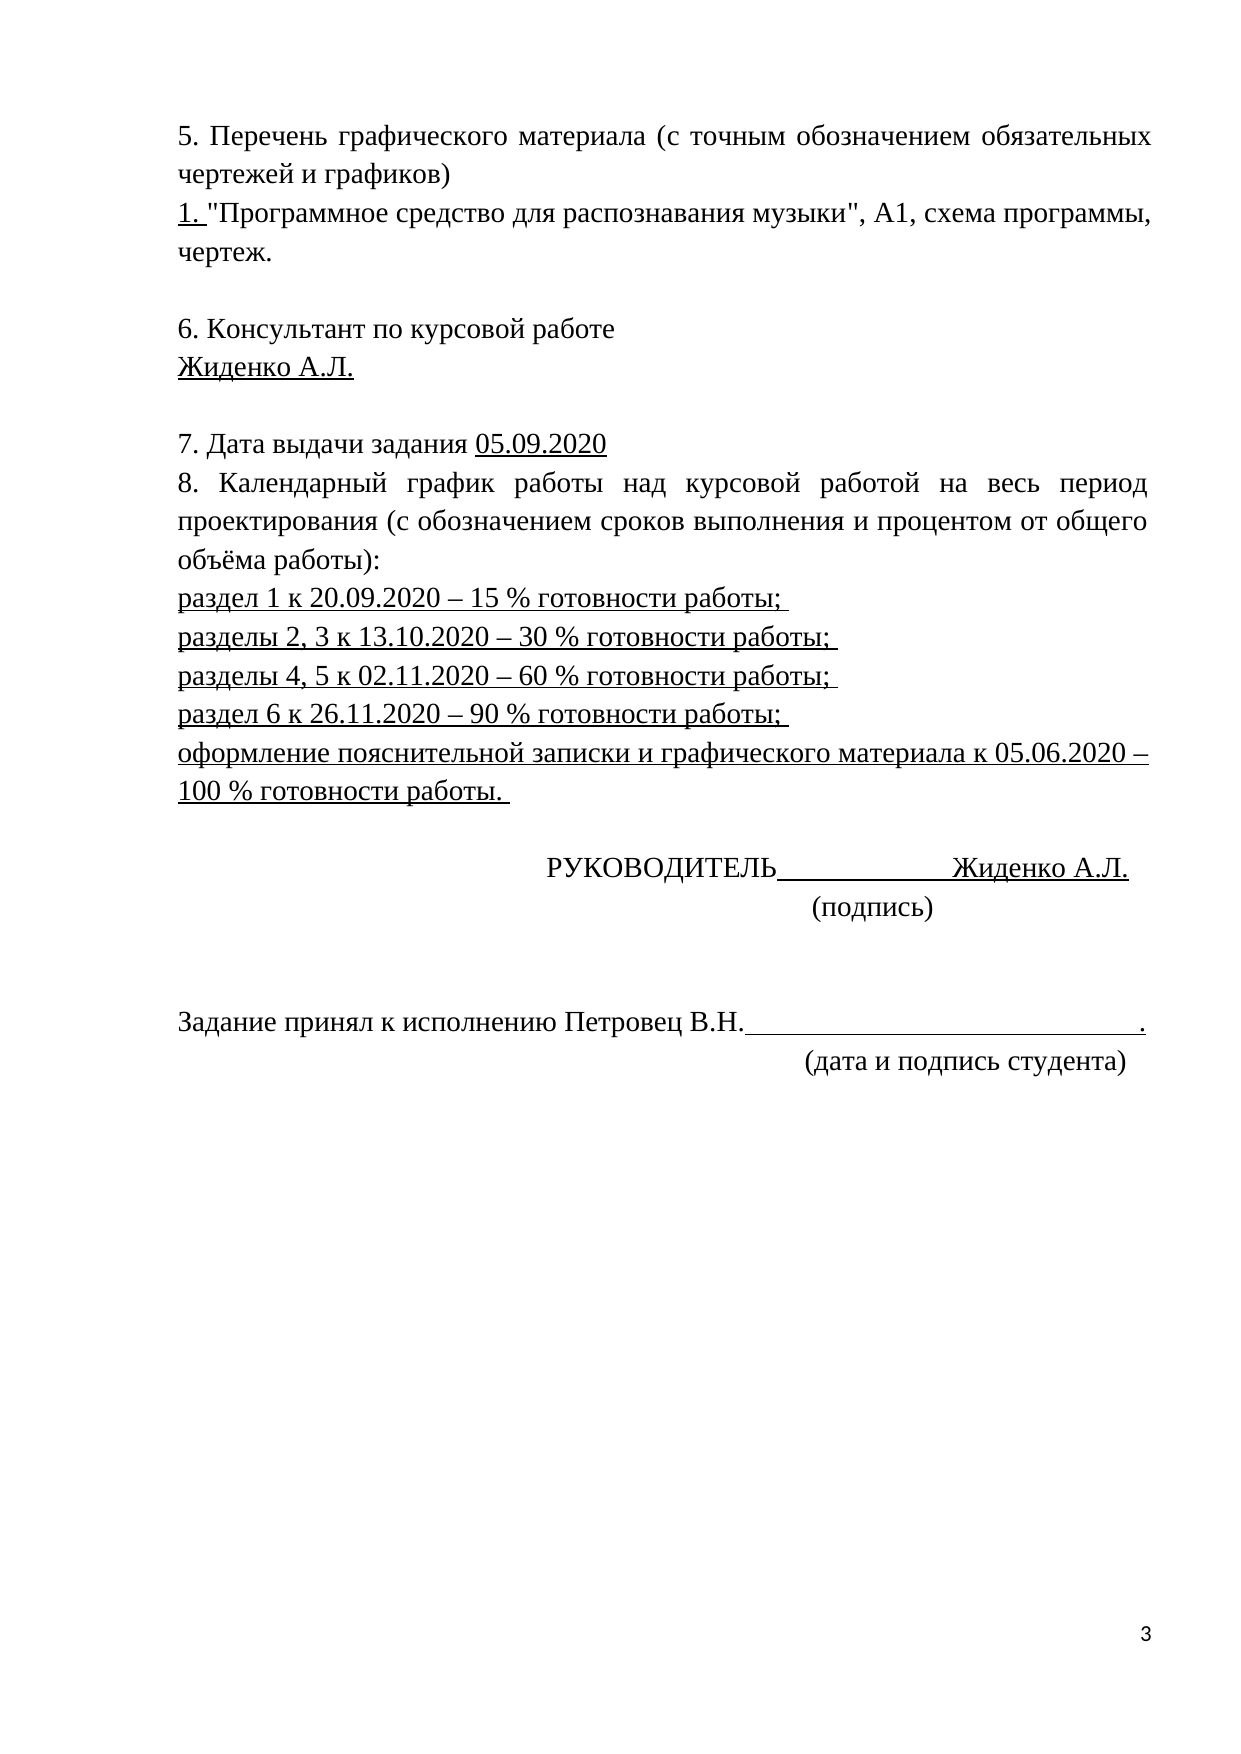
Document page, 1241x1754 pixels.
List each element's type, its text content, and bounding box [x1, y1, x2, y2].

text 7. Дата выдачи задания 05.09.2020 [177, 426, 1152, 460]
text 6. Консультант по курсовой работе [177, 311, 1148, 344]
text разделы 2, 3 к 13.10.2020 – 30 % готовности работы; [177, 619, 1149, 653]
text (подпись) [177, 889, 1148, 922]
text раздел 1 к 20.09.2020 – 15 % готовности работы; [177, 581, 1149, 614]
text РУКОВОДИТЕЛЬ Жиденко А.Л. [472, 850, 1148, 884]
text разделы 4, 5 к 02.11.2020 – 60 % готовности работы; [177, 658, 1149, 691]
text оформление пояснительной записки и графического материала к 05.06.2020 – 100 % готовности работы. [177, 735, 1149, 764]
text Задание принял к исполнению Петровец В.Н. . [177, 1004, 1148, 1038]
text 5. Перечень графического материала (с точным обозначением обязательных чертежей и графиков) [177, 118, 1152, 190]
text 1. "Программное средство для распознавания музыки", А1, схема программы, чертеж. [177, 195, 1152, 267]
text раздел 6 к 26.11.2020 – 90 % готовности работы; [177, 696, 1149, 730]
text (дата и подпись студента) [177, 1043, 1149, 1077]
text 8. Календарный график работы над курсовой работой на весь период проектирования (с обозначением сроков выполнения и процентом от общего объёма работы): [177, 465, 1149, 576]
text оформление пояснительной записки и графического материала к 05.06.2020 – 100 % готовности работы. [177, 765, 1149, 807]
text Жиденко А.Л. [177, 349, 1148, 383]
